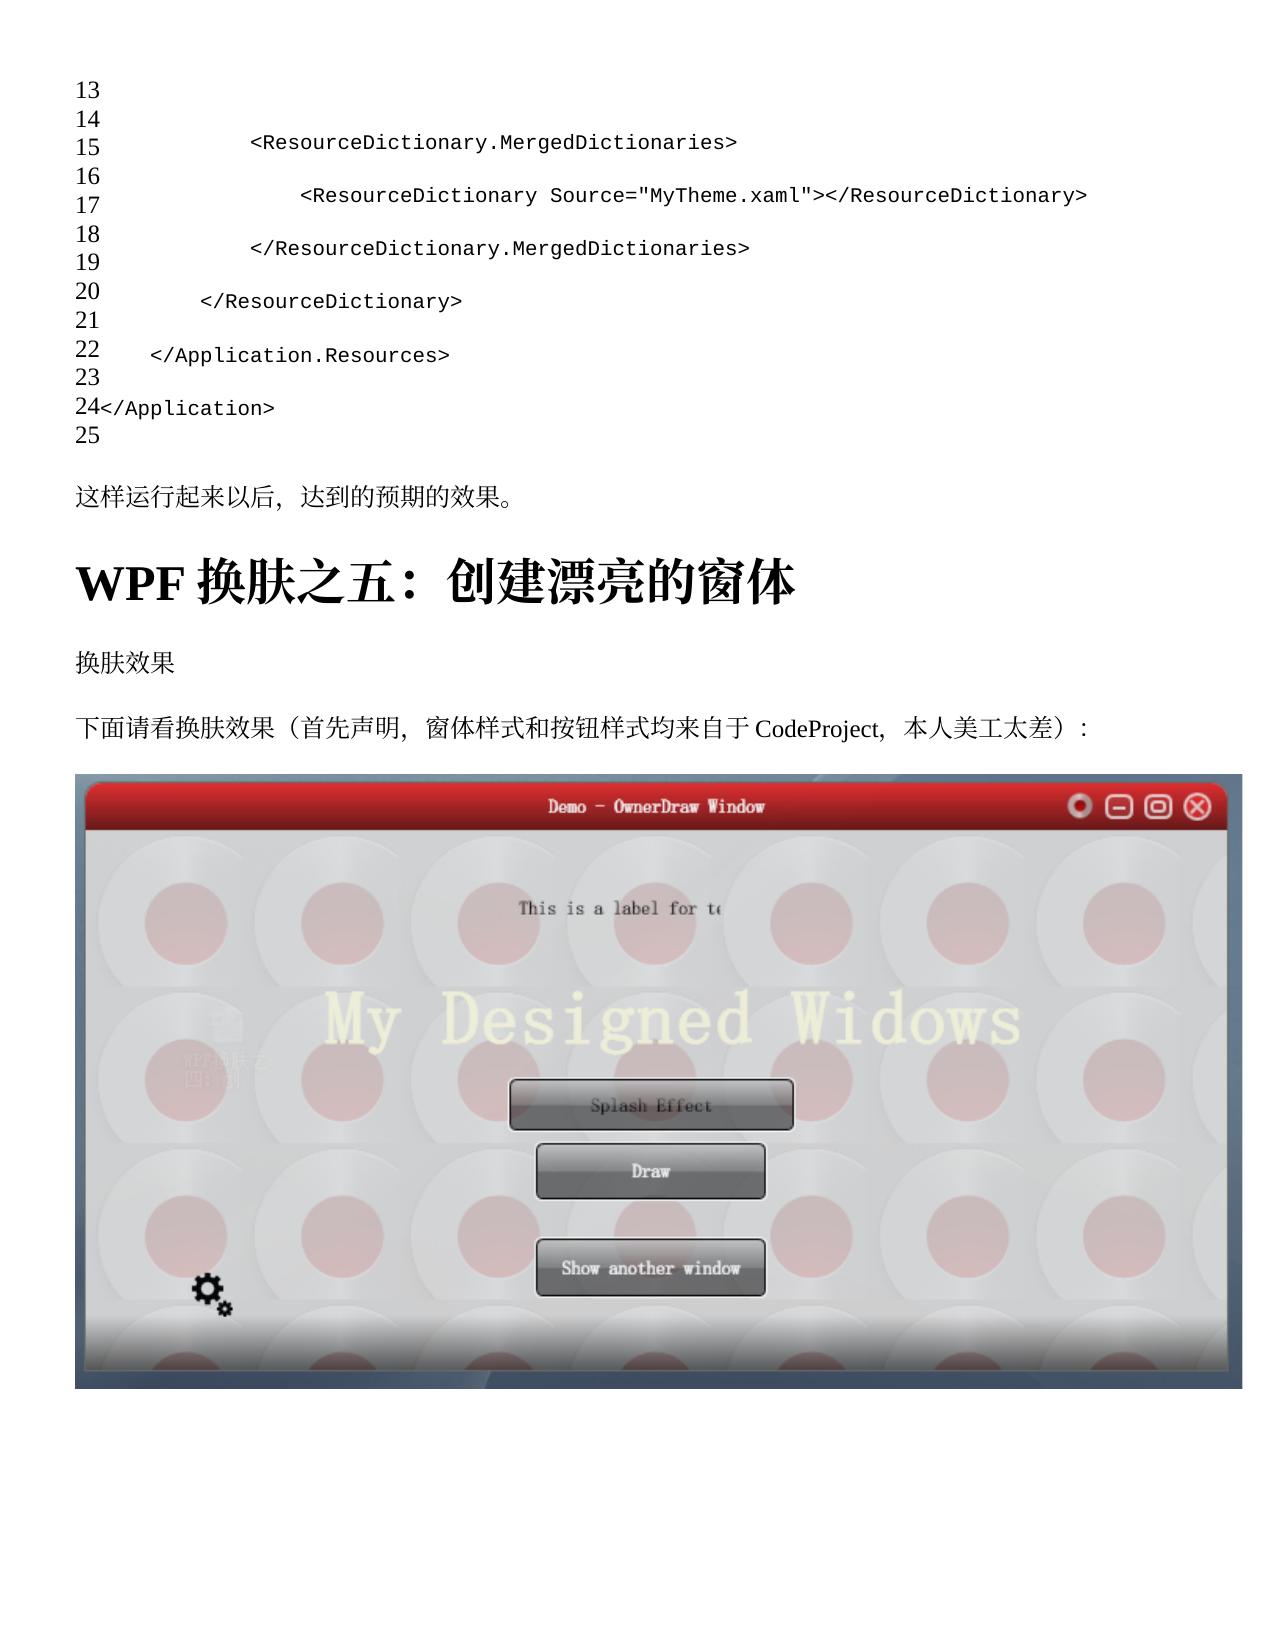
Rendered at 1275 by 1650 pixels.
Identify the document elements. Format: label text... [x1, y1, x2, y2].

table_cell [75, 75, 100, 449]
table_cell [100, 75, 1088, 449]
text 这样运行起来以后，达到的预期的效果。 [75, 478, 1200, 514]
text 下面请看换肤效果（首先声明，窗体样式和按钮样式均来自于CodeProject，本人美工太差）： [75, 709, 1200, 745]
text 换肤效果 [75, 644, 1200, 680]
subtitle WPF换肤之五：创建漂亮的窗体 [75, 543, 1200, 615]
picture [75, 774, 1243, 1389]
